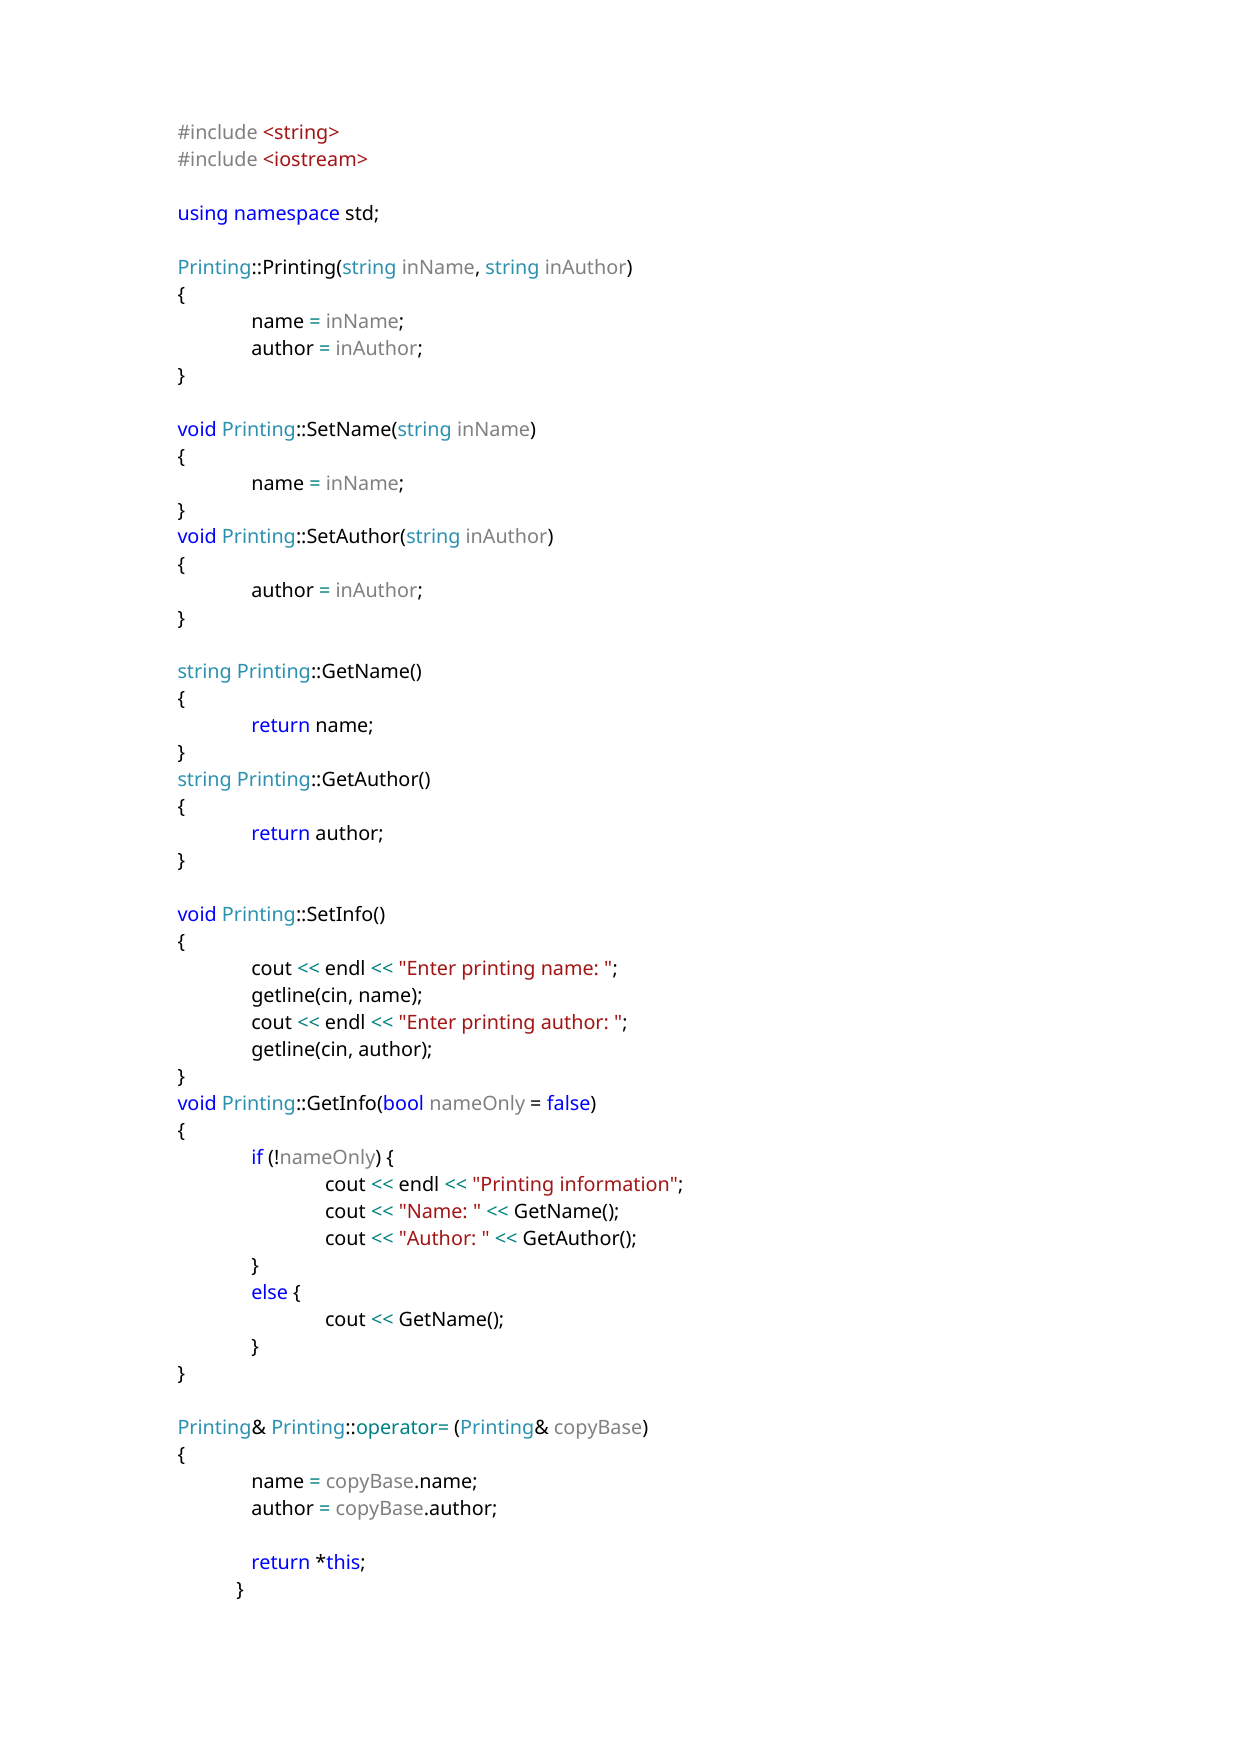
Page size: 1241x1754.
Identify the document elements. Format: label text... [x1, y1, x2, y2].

text return author; [177, 819, 1152, 847]
text void Printing::SetAuthor(string inAuthor) [177, 523, 1152, 550]
text #include <iostream> [177, 145, 1152, 172]
text void Printing::SetName(string inName) [177, 415, 1152, 442]
text name = inName; [177, 307, 1152, 334]
text return *this; [177, 1548, 1152, 1575]
text cout << "Name: " << GetName(); [177, 1197, 1152, 1224]
text author = copyBase.author; [177, 1494, 1152, 1521]
text } [177, 739, 1152, 766]
text } [177, 1359, 1152, 1386]
text getline(cin, author); [177, 1035, 1152, 1062]
text void Printing::SetInfo() [177, 901, 1152, 927]
text { [177, 550, 1152, 577]
text } [177, 1332, 1152, 1359]
text } [177, 361, 1152, 388]
text } [177, 1575, 1152, 1602]
text { [177, 685, 1152, 712]
text cout << endl << "Enter printing name: "; [177, 954, 1152, 981]
text name = copyBase.name; [177, 1467, 1152, 1494]
text { [177, 442, 1152, 469]
text author = inAuthor; [177, 577, 1152, 604]
text { [177, 793, 1152, 819]
text cout << endl << "Printing information"; [177, 1170, 1152, 1197]
text } [177, 847, 1152, 873]
text getline(cin, name); [177, 981, 1152, 1008]
text cout << endl << "Enter printing author: "; [177, 1008, 1152, 1035]
text { [177, 927, 1152, 954]
text cout << "Author: " << GetAuthor(); [177, 1224, 1152, 1251]
text void Printing::GetInfo(bool nameOnly = false) [177, 1089, 1152, 1116]
text cout << GetName(); [177, 1305, 1152, 1332]
text string Printing::GetName() [177, 658, 1152, 685]
text return name; [177, 712, 1152, 739]
text string Printing::GetAuthor() [177, 766, 1152, 793]
text author = inAuthor; [177, 334, 1152, 361]
text #include <string> [177, 118, 1152, 145]
text { [177, 1440, 1152, 1467]
text else { [177, 1278, 1152, 1305]
text name = inName; [177, 469, 1152, 496]
text } [177, 1251, 1152, 1278]
text } [177, 1062, 1152, 1089]
text Printing::Printing(string inName, string inAuthor) [177, 253, 1152, 280]
text if (!nameOnly) { [177, 1143, 1152, 1170]
text using namespace std; [177, 199, 1152, 226]
text { [177, 1116, 1152, 1143]
text } [177, 604, 1152, 631]
text { [177, 280, 1152, 307]
text } [177, 496, 1152, 523]
text Printing& Printing::operator= (Printing& copyBase) [177, 1413, 1152, 1440]
